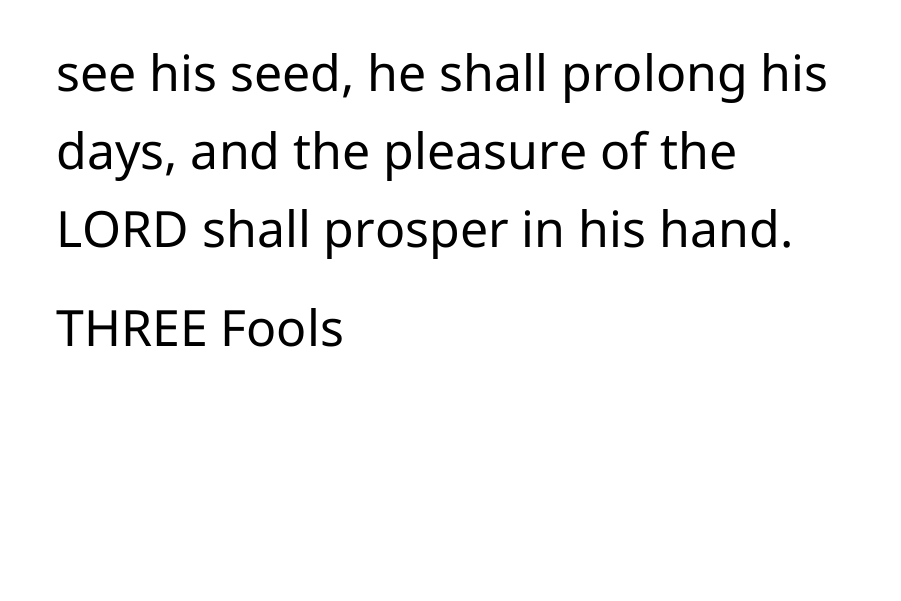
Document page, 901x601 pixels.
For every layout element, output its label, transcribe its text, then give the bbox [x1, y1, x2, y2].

text THREE Fools [56, 293, 881, 361]
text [56, 37, 881, 262]
